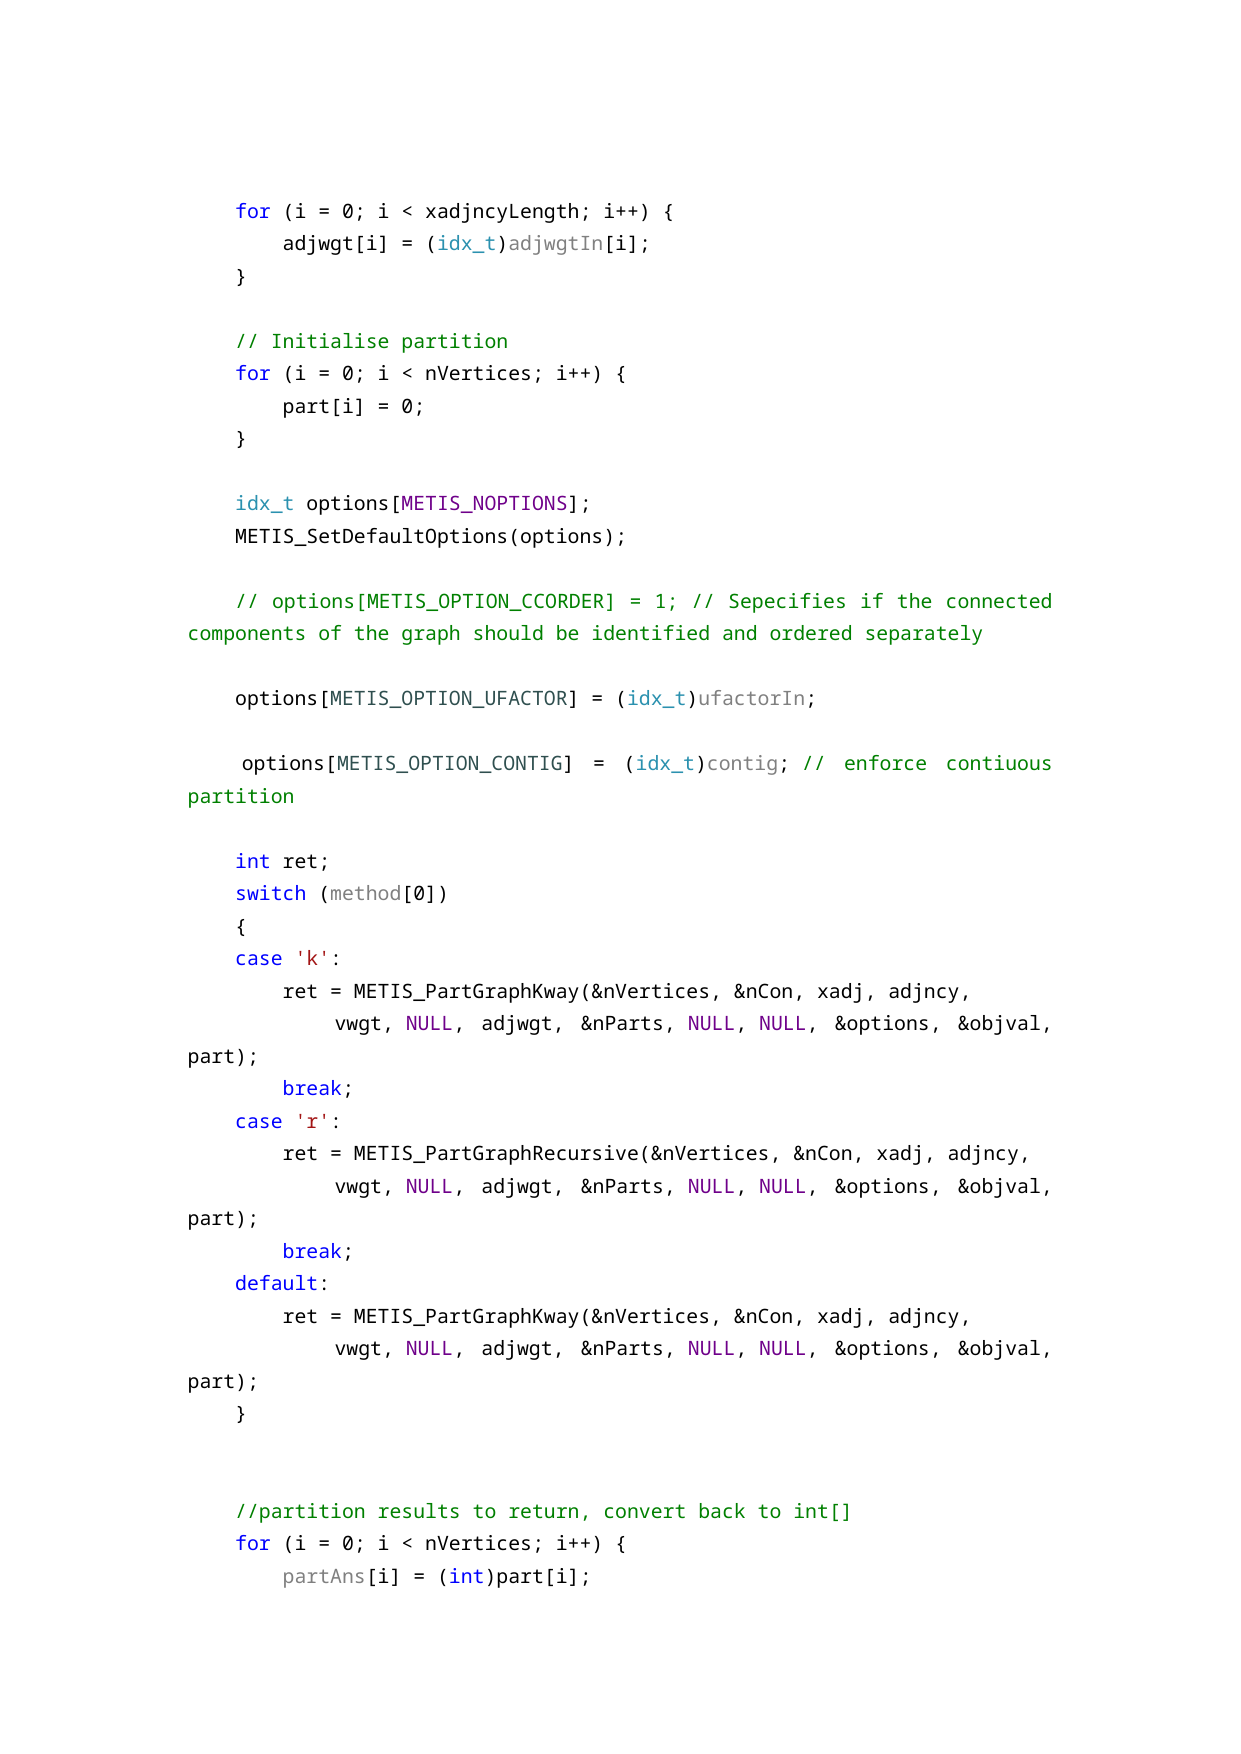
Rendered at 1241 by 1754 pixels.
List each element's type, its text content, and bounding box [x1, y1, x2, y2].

text idx_t options[METIS_NOPTIONS]; [187, 487, 1053, 519]
text int ret; [187, 844, 1053, 877]
text } [187, 259, 1053, 292]
text switch (method[0]) [187, 877, 1053, 909]
text case 'k': [187, 942, 1053, 974]
text // options[METIS_OPTION_CCORDER] = 1; // Sepecifies if the connected components of the graph should be identified and ordered separately [187, 584, 1053, 649]
text } [187, 422, 1053, 454]
text for (i = 0; i < nVertices; i++) { [187, 1527, 1053, 1559]
text ret = METIS_PartGraphKway(&nVertices, &nCon, xadj, adjncy, [187, 1299, 1053, 1332]
text } [187, 1397, 1053, 1429]
text options[METIS_OPTION_CONTIG] = (idx_t)contig; // enforce contiuous partition [187, 747, 1053, 812]
text for (i = 0; i < xadjncyLength; i++) { [187, 194, 1053, 227]
text ret = METIS_PartGraphRecursive(&nVertices, &nCon, xadj, adjncy, [187, 1137, 1053, 1169]
text case 'r': [187, 1104, 1053, 1137]
text ret = METIS_PartGraphKway(&nVertices, &nCon, xadj, adjncy, [187, 974, 1053, 1007]
text vwgt, NULL, adjwgt, &nParts, NULL, NULL, &options, &objval, part); [187, 1332, 1053, 1397]
text vwgt, NULL, adjwgt, &nParts, NULL, NULL, &options, &objval, part); [187, 1169, 1053, 1234]
text { [187, 909, 1053, 942]
text //partition results to return, convert back to int[] [187, 1494, 1053, 1527]
text part[i] = 0; [187, 389, 1053, 422]
text adjwgt[i] = (idx_t)adjwgtIn[i]; [187, 227, 1053, 259]
text default: [187, 1267, 1053, 1299]
text break; [187, 1072, 1053, 1104]
text options[METIS_OPTION_UFACTOR] = (idx_t)ufactorIn; [187, 682, 1053, 714]
text vwgt, NULL, adjwgt, &nParts, NULL, NULL, &options, &objval, part); [187, 1007, 1053, 1072]
text break; [187, 1234, 1053, 1267]
text METIS_SetDefaultOptions(options); [187, 519, 1053, 552]
text // Initialise partition [187, 324, 1053, 357]
text partAns[i] = (int)part[i]; [187, 1559, 1053, 1592]
text for (i = 0; i < nVertices; i++) { [187, 357, 1053, 389]
